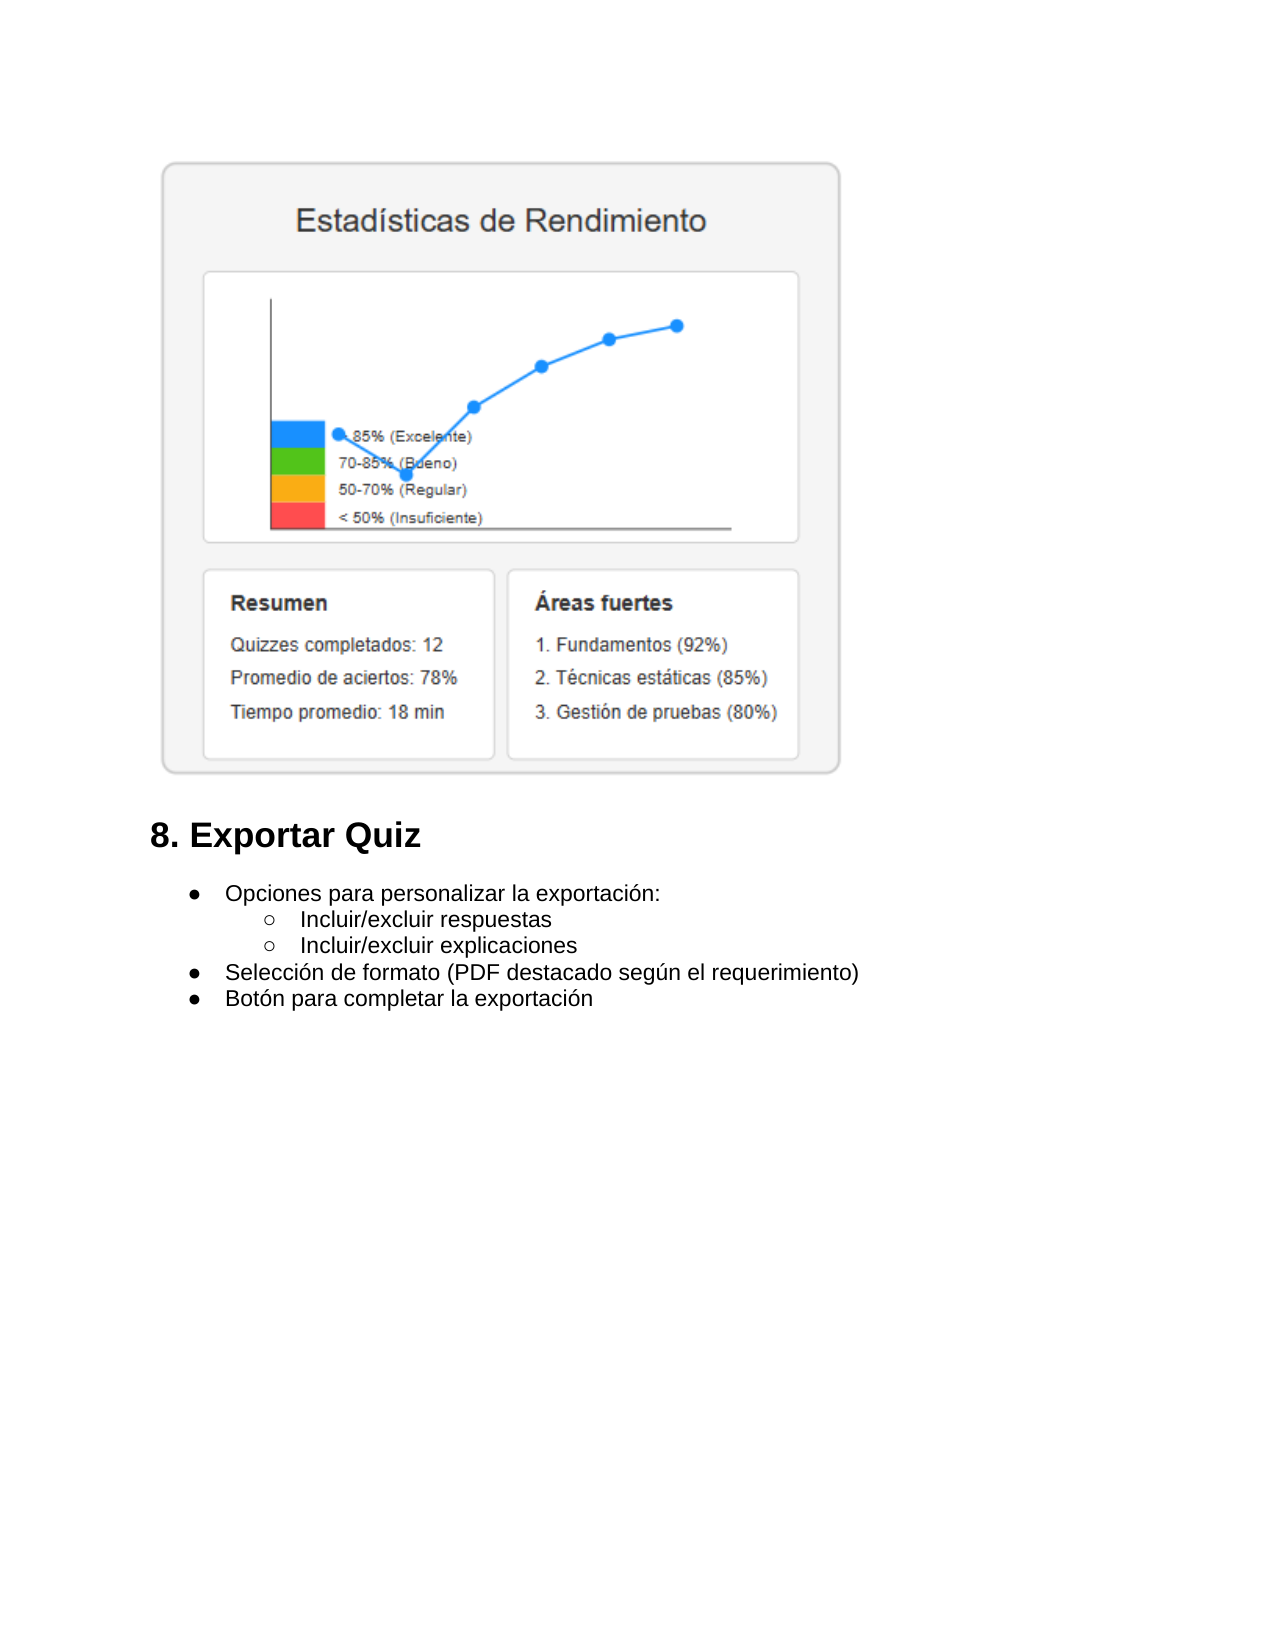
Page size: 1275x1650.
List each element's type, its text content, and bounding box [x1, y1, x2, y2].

list Incluir/excluir respuestas [262, 906, 1125, 932]
picture [150, 150, 846, 777]
list Selección de formato (PDF destacado según el requerimiento) [187, 959, 1125, 985]
list Opciones para personalizar la exportación: [187, 880, 1125, 906]
subtitle 8. Exportar Quiz [150, 814, 1125, 855]
list Botón para completar la exportación [187, 985, 1125, 1012]
list Incluir/excluir explicaciones [262, 932, 1125, 959]
